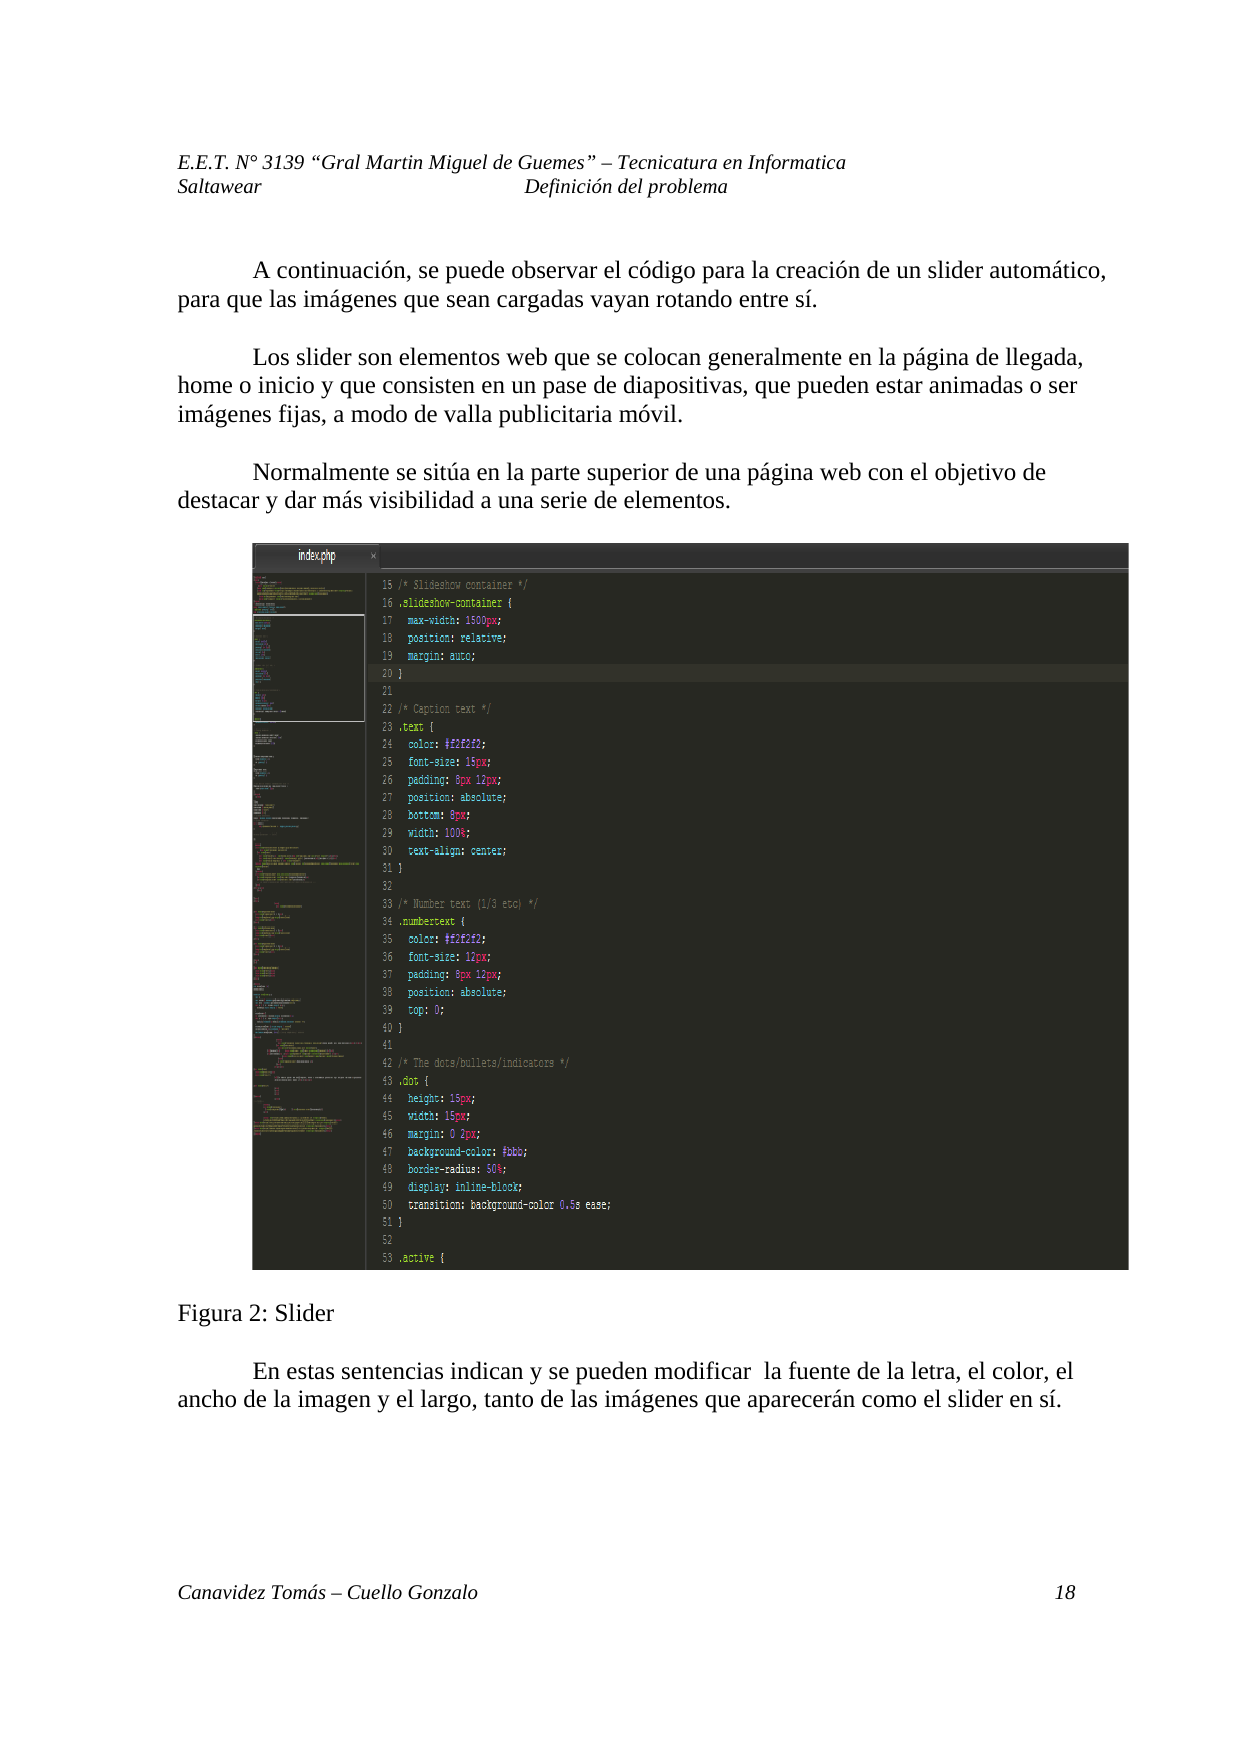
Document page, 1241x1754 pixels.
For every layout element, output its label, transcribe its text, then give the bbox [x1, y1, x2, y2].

text Normalmente se sitúa en la parte superior de una página web con el objetivo de destacar y dar más visibilidad a una serie de elementos. [177, 457, 1122, 514]
subtitle Figura 2: Slider [177, 1298, 1122, 1327]
picture [252, 543, 1129, 1270]
text Los slider son elementos web que se colocan generalmente en la página de llegada, home o inicio y que consisten en un pase de diapositivas, que pueden estar animadas o ser imágenes fijas, a modo de valla publicitaria móvil. [177, 342, 1122, 428]
text A continuación, se puede observar el código para la creación de un slider automático, para que las imágenes que sean cargadas vayan rotando entre sí. [177, 256, 1122, 313]
text En estas sentencias indican y se pueden modificar la fuente de la letra, el color, el ancho de la imagen y el largo, tanto de las imágenes que aparecerán como el slider en sí. [177, 1356, 1122, 1413]
